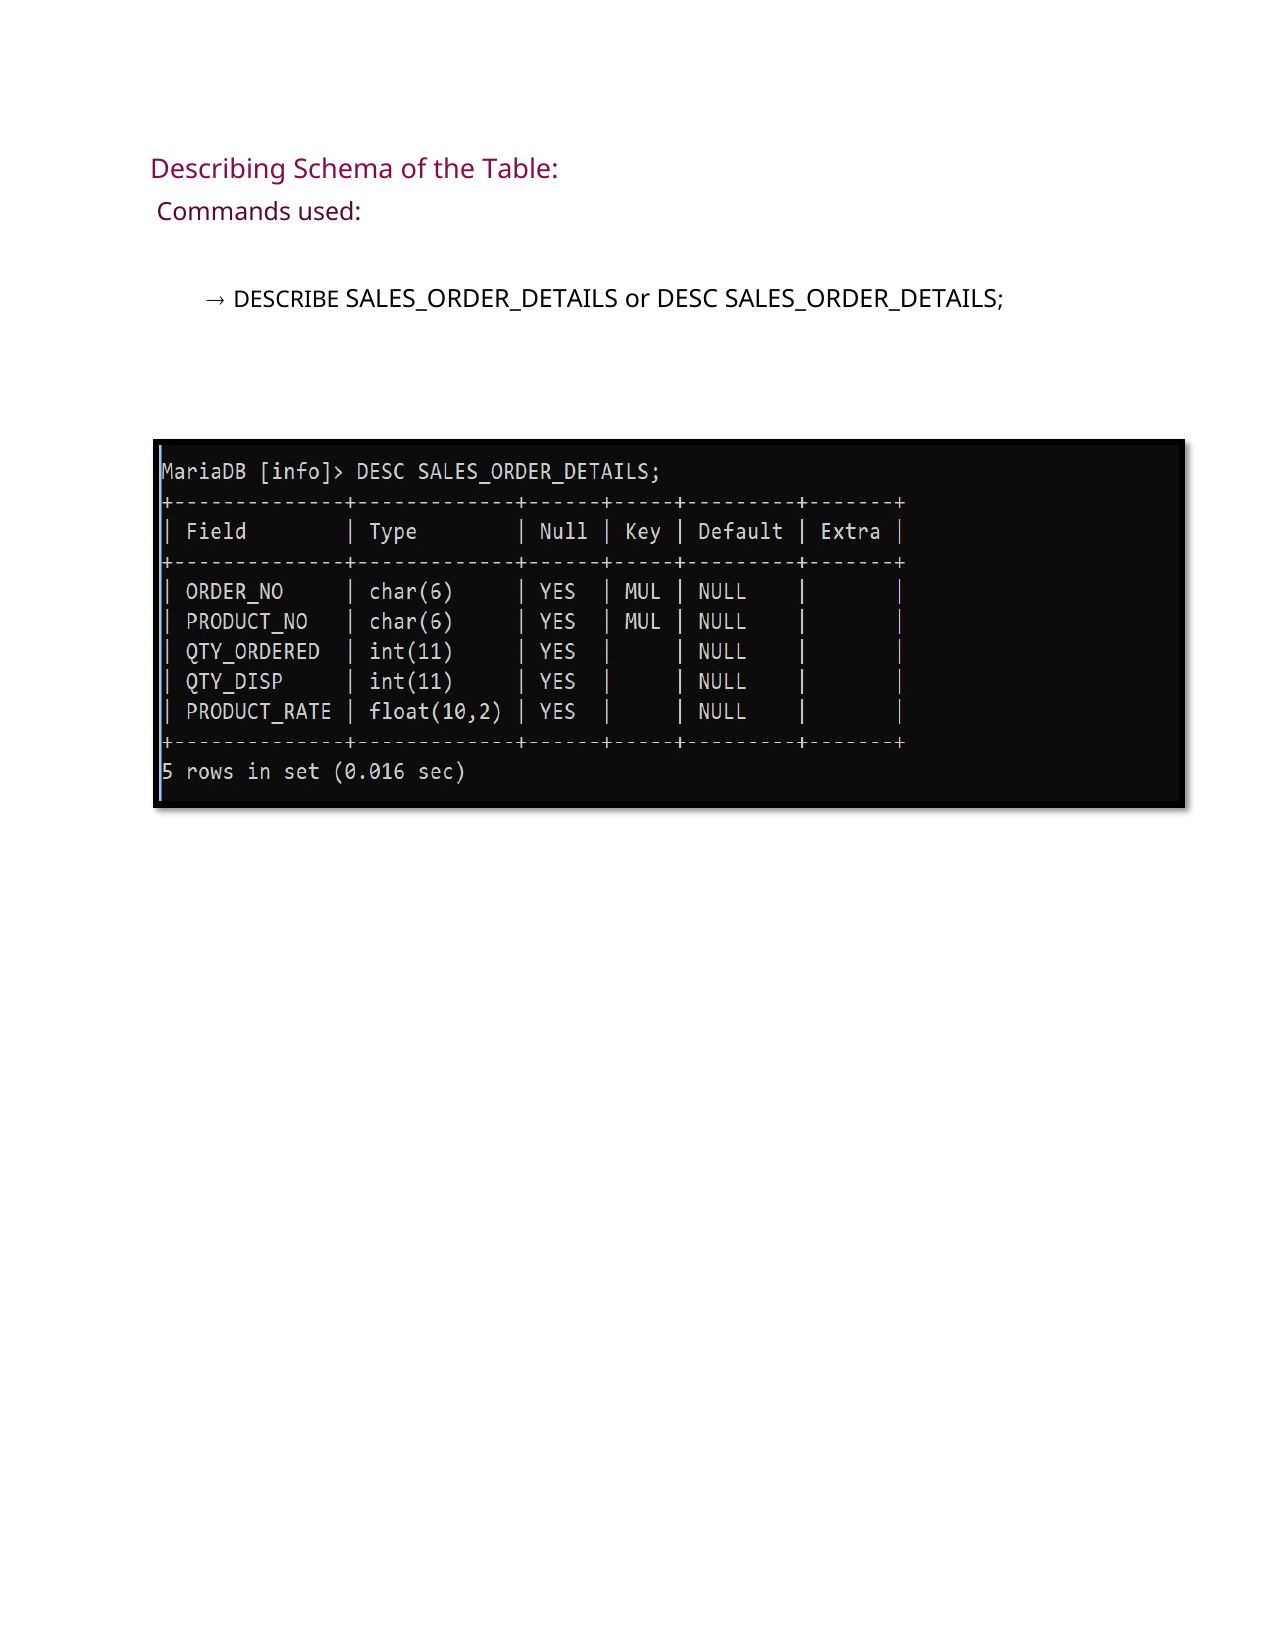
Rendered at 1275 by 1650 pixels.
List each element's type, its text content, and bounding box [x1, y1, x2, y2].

subtitle Describing Schema of the Table: [150, 150, 1125, 187]
subtitle Commands used: [150, 194, 1125, 228]
text  DESCRIBE SALES_ORDER_DETAILS or DESC SALES_ORDER_DETAILS; [206, 281, 1125, 315]
picture [149, 437, 1197, 819]
